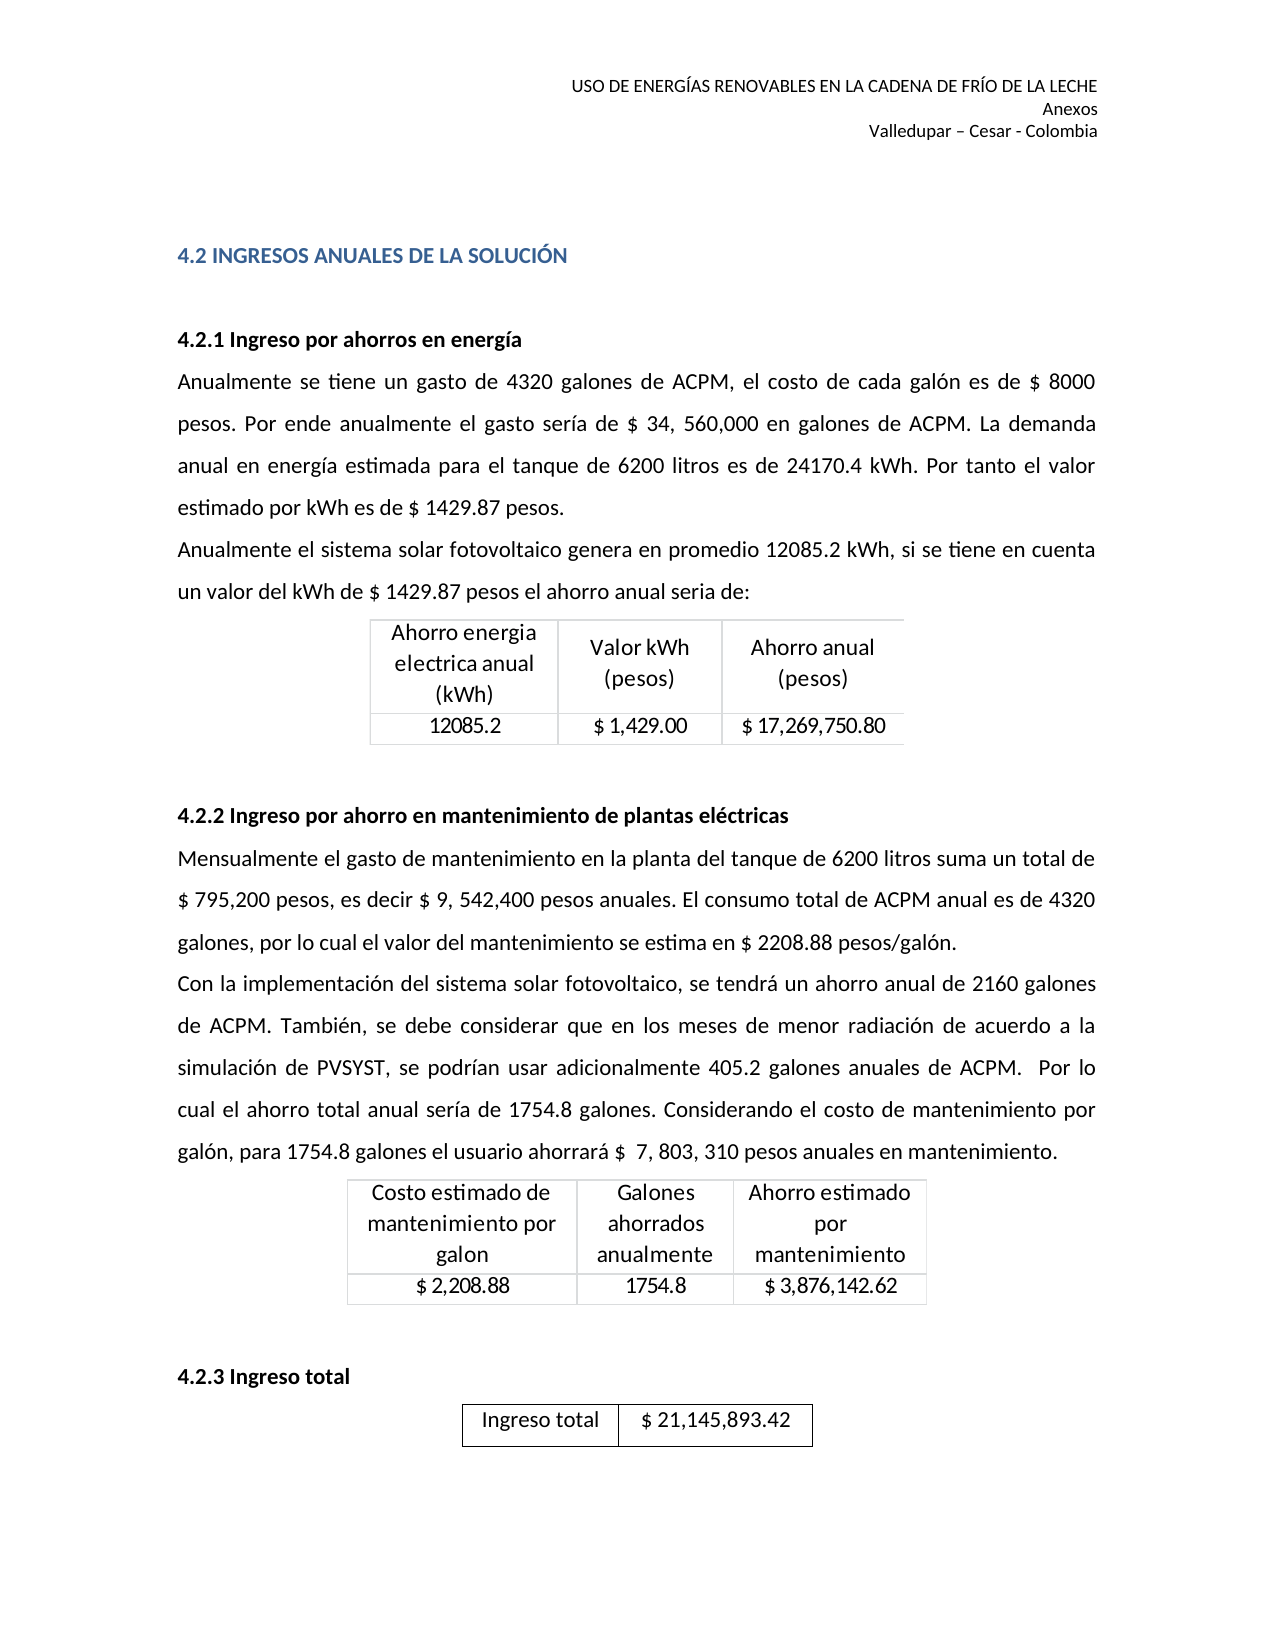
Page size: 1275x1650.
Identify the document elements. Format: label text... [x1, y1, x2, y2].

text Con la implementación del sistema solar fotovoltaico, se tendrá un ahorro anual de 2160 galones de ACPM. También, se debe considerar que en los meses de menor radiación de acuerdo a la simulación de PVSYST, se podrían usar adicionalmente 405.2 galones anuales de ACPM. Por lo cual el ahorro total anual sería de 1754.8 galones. Considerando el costo de mantenimiento por galón, para 1754.8 galones el usuario ahorrará $ 7, 803, 310 pesos anuales en mantenimiento. [177, 969, 1098, 1166]
text 4.2.1 Ingreso por ahorros en energía [177, 325, 1098, 353]
subtitle 4.2 INGRESOS ANUALES DE LA SOLUCIÓN [177, 241, 1098, 269]
text Mensualmente el gasto de mantenimiento en la planta del tanque de 6200 litros suma un total de $ 795,200 pesos, es decir $ 9, 542,400 pesos anuales. El consumo total de ACPM anual es de 4320 galones, por lo cual el valor del mantenimiento se estima en $ 2208.88 pesos/galón. [177, 844, 1098, 956]
table_header Ingreso total [463, 1405, 618, 1446]
text Anualmente el sistema solar fotovoltaico genera en promedio 12085.2 kWh, si se tiene en cuenta un valor del kWh de $ 1429.87 pesos el ahorro anual seria de: [177, 535, 1098, 605]
table_header $ 21,145,893.42 [619, 1405, 812, 1446]
text 4.2.2 Ingreso por ahorro en mantenimiento de plantas eléctricas [177, 802, 1098, 830]
text Anualmente se tiene un gasto de 4320 galones de ACPM, el costo de cada galón es de $ 8000 pesos. Por ende anualmente el gasto sería de $ 34, 560,000 en galones de ACPM. La demanda anual en energía estimada para el tanque de 6200 litros es de 24170.4 kWh. Por tanto el valor estimado por kWh es de $ 1429.87 pesos. [177, 367, 1098, 521]
text 4.2.3 Ingreso total [177, 1362, 1098, 1390]
